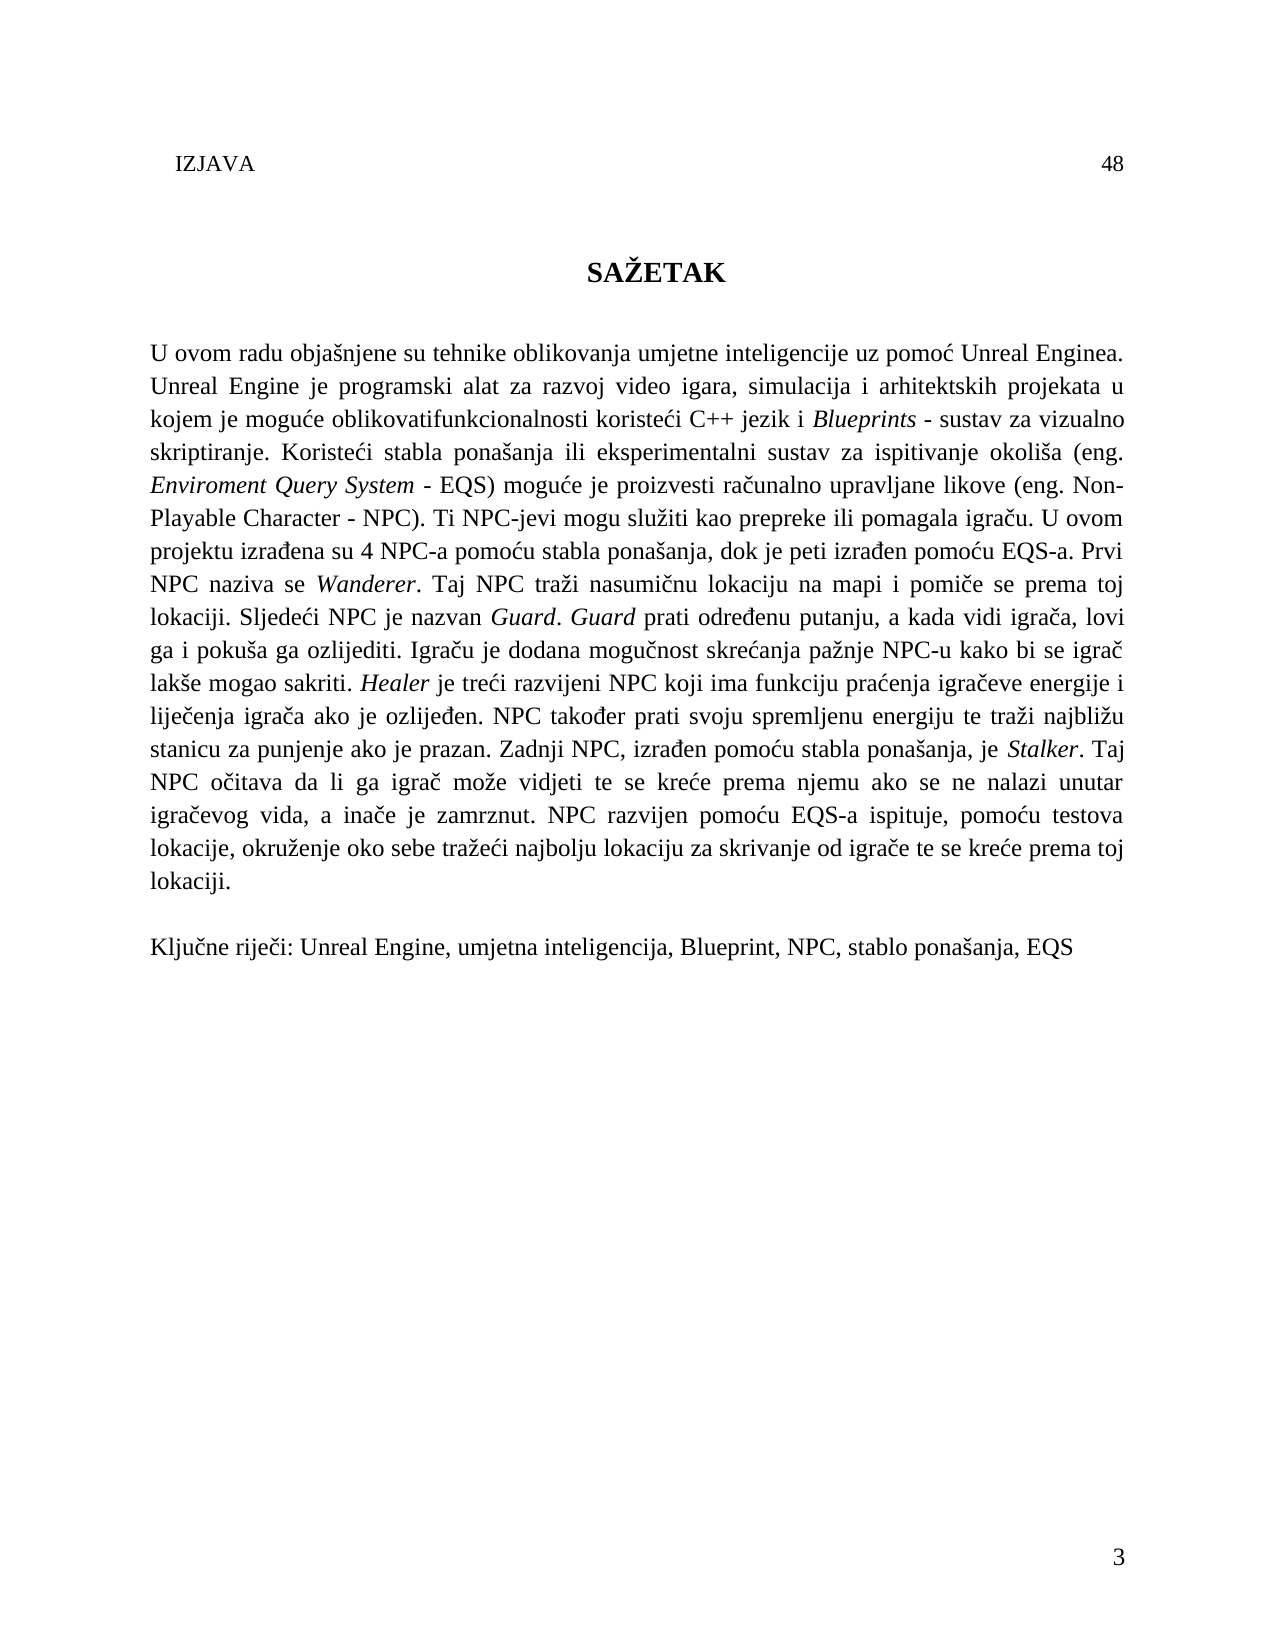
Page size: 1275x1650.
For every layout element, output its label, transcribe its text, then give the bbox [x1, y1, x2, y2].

text Ključne riječi: Unreal Engine, umjetna inteligencija, Blueprint, NPC, stablo ponašanja, EQS [150, 932, 1125, 961]
text U ovom radu objašnjene su tehnike oblikovanja umjetne inteligencije uz pomoć Unreal Enginea. Unreal Engine je programski alat za razvoj video igara, simulacija i arhitektskih projekata u kojem je moguće oblikovatifunkcionalnosti koristeći C++ jezik i Blueprints - sustav za vizualno skriptiranje. Koristeći stabla ponašanja ili eksperimentalni sustav za ispitivanje okoliša (eng. Enviroment Query System - EQS) moguće je proizvesti računalno upravljane likove (eng. Non-Playable Character - NPC). Ti NPC-jevi mogu služiti kao prepreke ili pomagala igraču. U ovom projektu izrađena su 4 NPC-a pomoću stabla ponašanja, dok je peti izrađen pomoću EQS-a. Prvi NPC naziva se Wanderer. Taj NPC traži nasumičnu lokaciju na mapi i pomiče se prema toj lokaciji. Sljedeći NPC je nazvan Guard. Guard prati određenu putanju, a kada vidi igrača, lovi ga i pokuša ga ozlijediti. Igraču je dodana mogučnost skrećanja pažnje NPC-u kako bi se igrač lakše mogao sakriti. Healer je treći razvijeni NPC koji ima funkciju praćenja igračeve energije i liječenja igrača ako je ozlijeđen. NPC također prati svoju spremljenu energiju te traži najbližu stanicu za punjenje ako je prazan. Zadnji NPC, izrađen pomoću stabla ponašanja, je Stalker. Taj NPC očitava da li ga igrač može vidjeti te se kreće prema njemu ako se ne nalazi unutar igračevog vida, a inače je zamrznut. NPC razvijen pomoću EQS-a ispituje, pomoću testova lokacije, okruženje oko sebe tražeći najbolju lokaciju za skrivanje od igrače te se kreće prema toj lokaciji. [150, 338, 1125, 895]
subtitle SAŽETAK [187, 255, 1125, 288]
